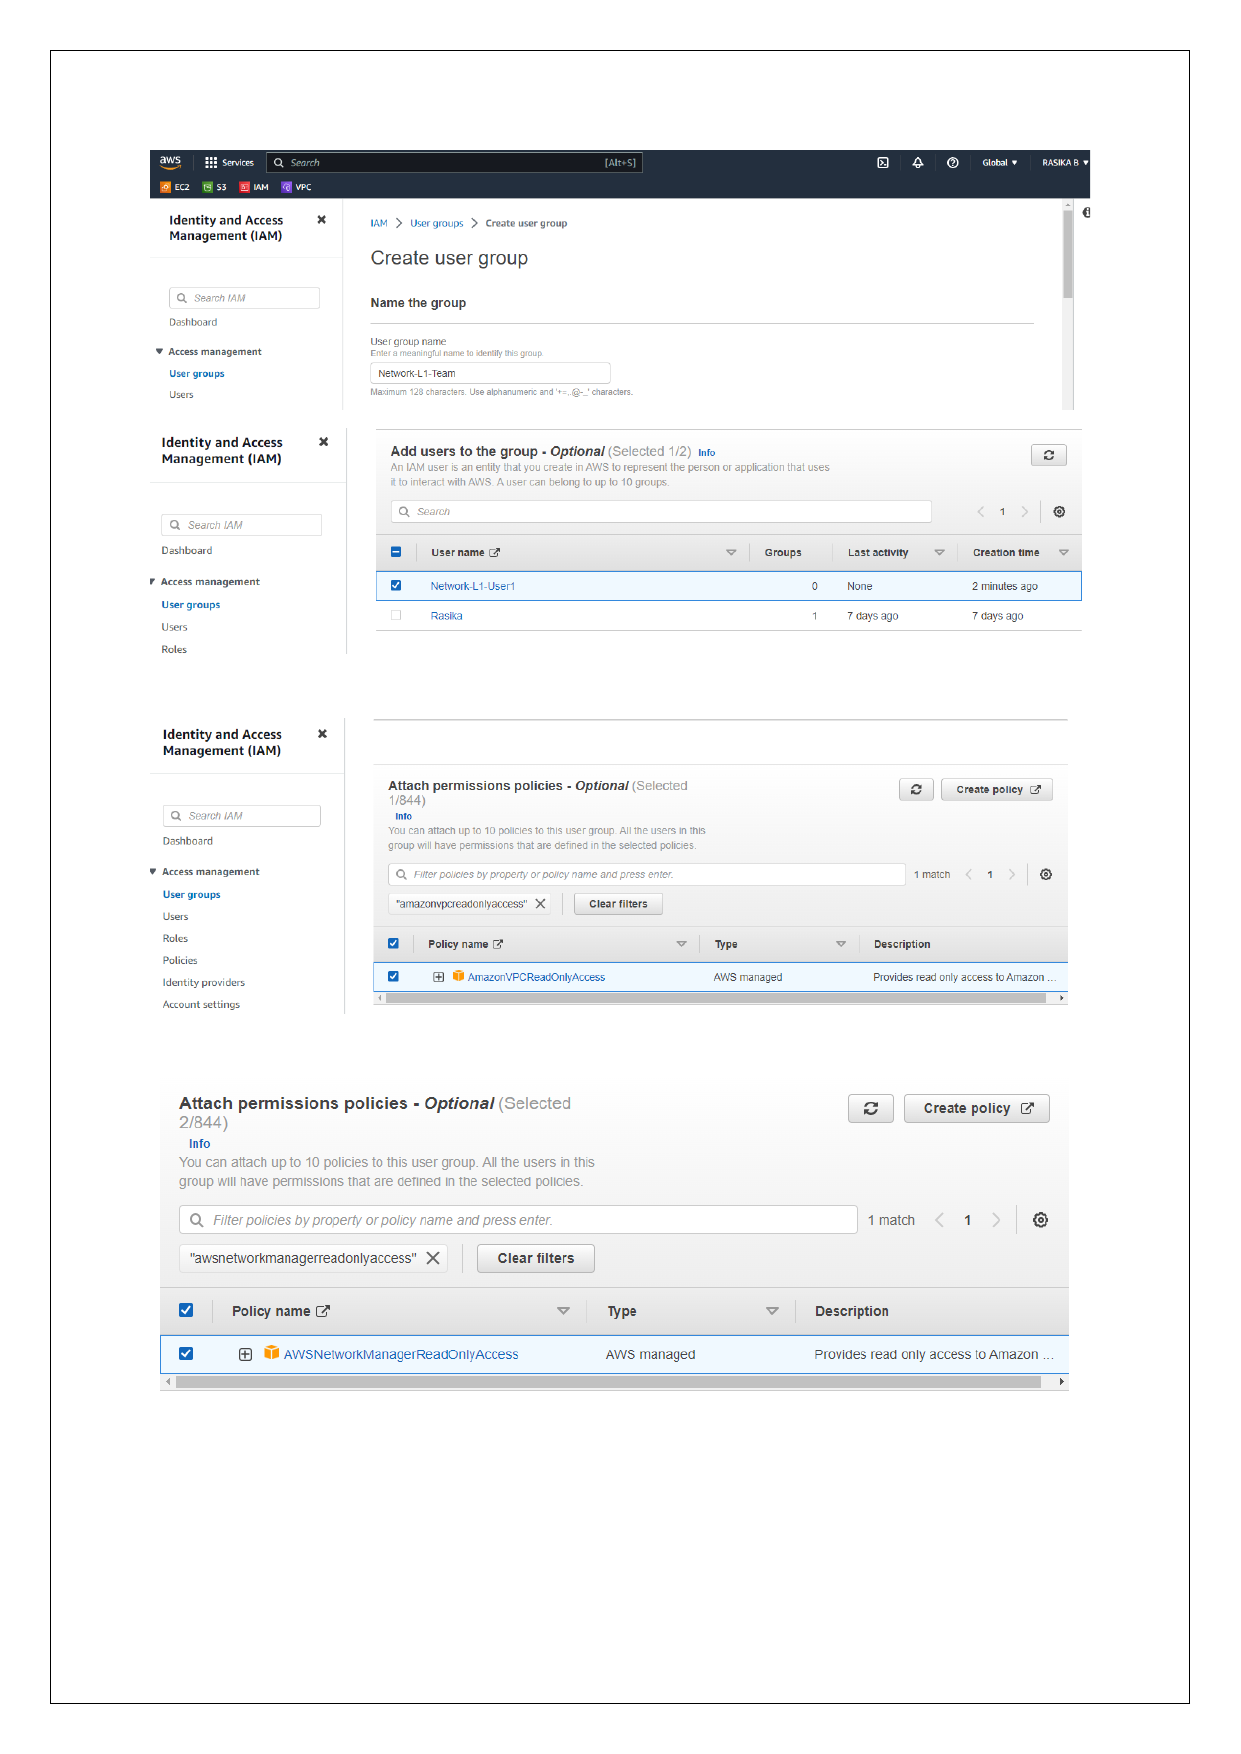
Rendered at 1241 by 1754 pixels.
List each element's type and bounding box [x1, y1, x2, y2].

picture [150, 718, 1091, 1014]
picture [150, 428, 1091, 654]
picture [150, 1078, 1091, 1401]
picture [150, 150, 1091, 410]
